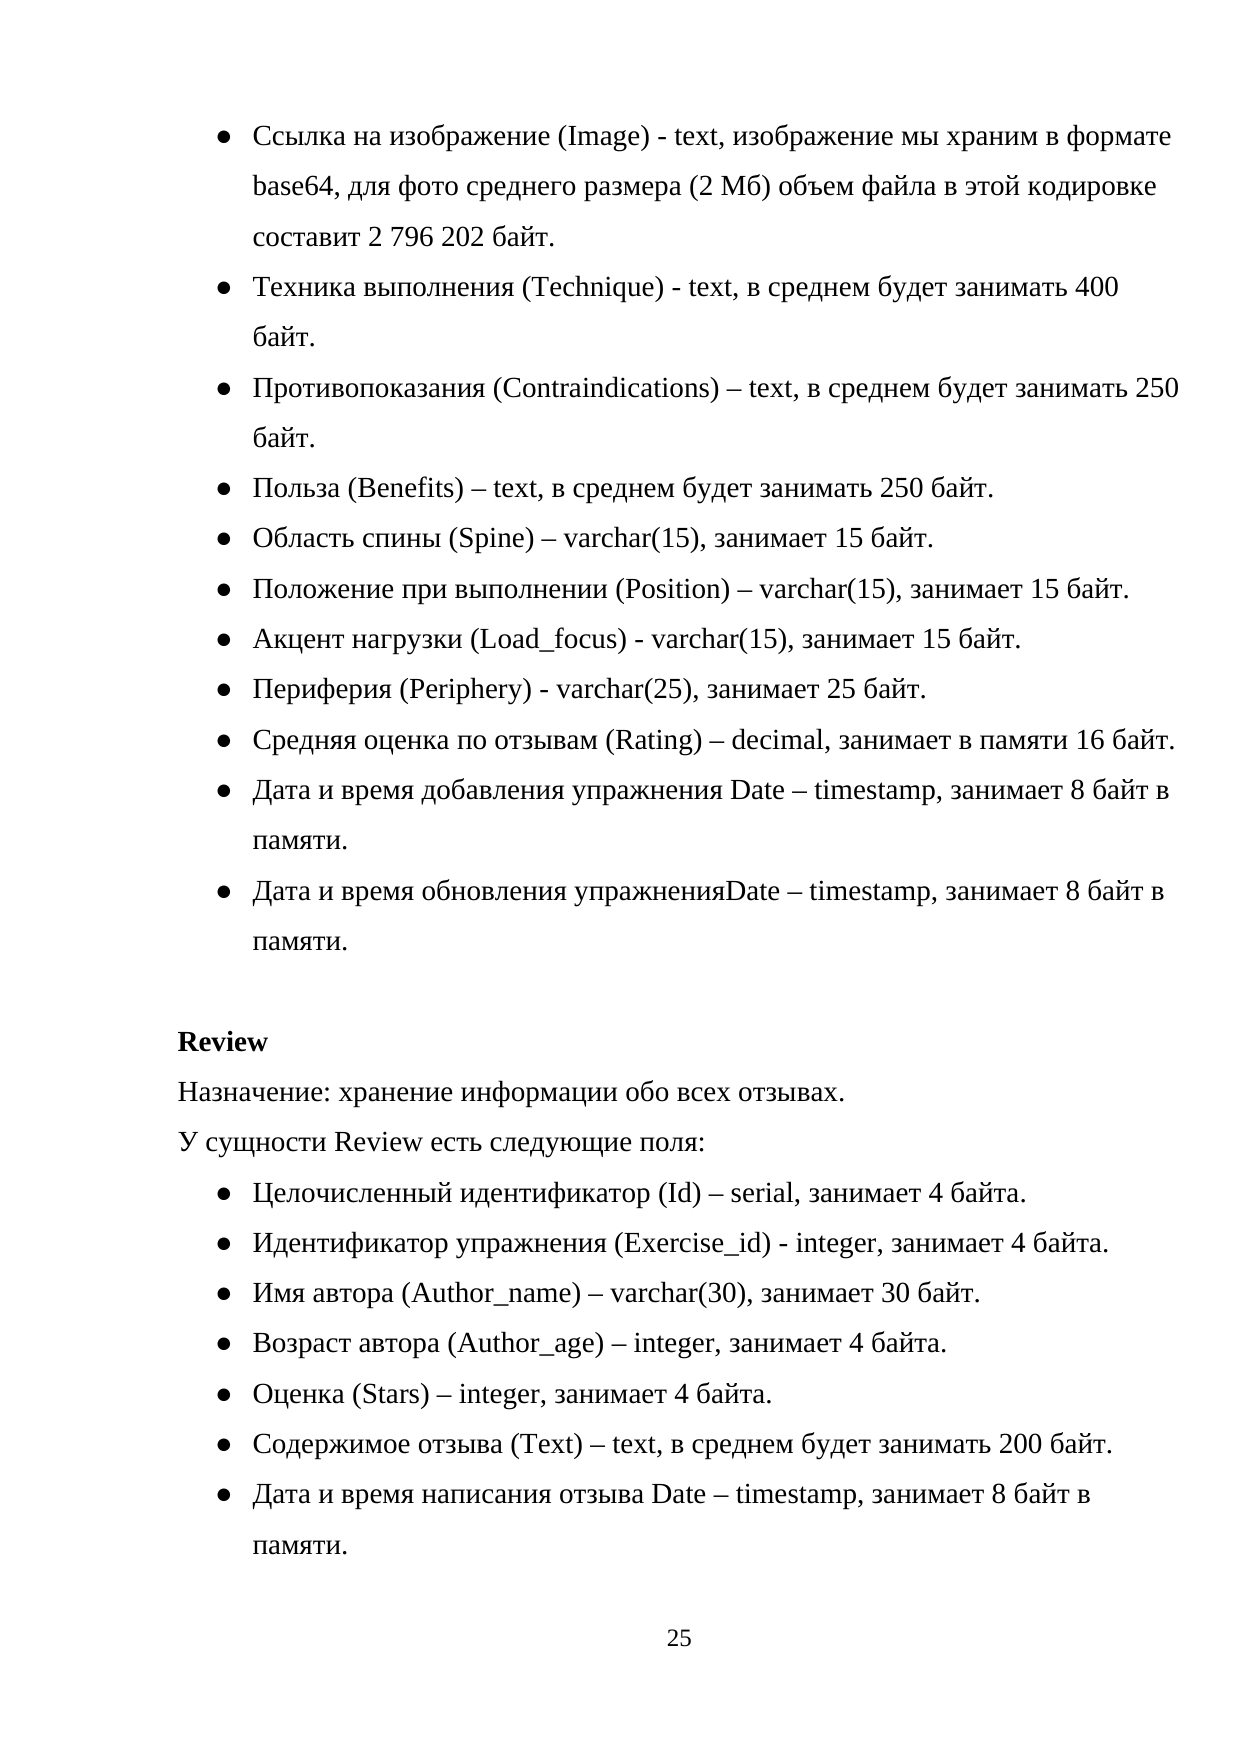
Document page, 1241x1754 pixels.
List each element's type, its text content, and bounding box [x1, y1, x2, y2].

list Идентификатор упражнения (Exercise_id) - integer, занимает 4 байта. [215, 1225, 1181, 1258]
list Ссылка на изображение (Image) - text, изображение мы храним в формате base64, для фото среднего размера (2 Мб) объем файла в этой кодировке составит 2 796 202 байт. [215, 118, 1181, 252]
list Целочисленный идентификатор (Id) – serial, занимает 4 байта. [215, 1175, 1181, 1208]
list Польза (Benefits) – text, в среднем будет занимать 250 байт. [215, 470, 1181, 504]
list Имя автора (Author_name) – varchar(30), занимает 30 байт. [215, 1275, 1181, 1309]
list Периферия (Periphery) - varchar(25), занимает 25 байт. [215, 672, 1181, 705]
list Дата и время написания отзыва Date – timestamp, занимает 8 байт в памяти. [215, 1477, 1181, 1560]
list Акцент нагрузки (Load_focus) - varchar(15), занимает 15 байт. [215, 621, 1181, 655]
list Дата и время обновления упражненияDate – timestamp, занимает 8 байт в памяти. [215, 873, 1181, 957]
text Review [177, 1024, 1181, 1057]
text Назначение: хранение информации обо всех отзывах. [177, 1074, 1181, 1108]
list Противопоказания (Contraindications) – text, в среднем будет занимать 250 байт. [215, 370, 1181, 453]
list Возраст автора (Author_age) – integer, занимает 4 байта. [215, 1326, 1181, 1359]
list Положение при выполнении (Position) – varchar(15), занимает 15 байт. [215, 571, 1181, 604]
list Техника выполнения (Technique) - text, в среднем будет занимать 400 байт. [215, 269, 1181, 353]
list Дата и время добавления упражнения Date – timestamp, занимает 8 байт в памяти. [215, 772, 1181, 856]
list Содержимое отзыва (Text) – text, в среднем будет занимать 200 байт. [215, 1426, 1181, 1460]
list Средняя оценка по отзывам (Rating) – decimal, занимает в памяти 16 байт. [215, 722, 1181, 755]
list Область спины (Spine) – varchar(15), занимает 15 байт. [215, 521, 1181, 554]
text У сущности Review есть следующие поля: [177, 1124, 1181, 1158]
list Оценка (Stars) – integer, занимает 4 байта. [215, 1376, 1181, 1409]
